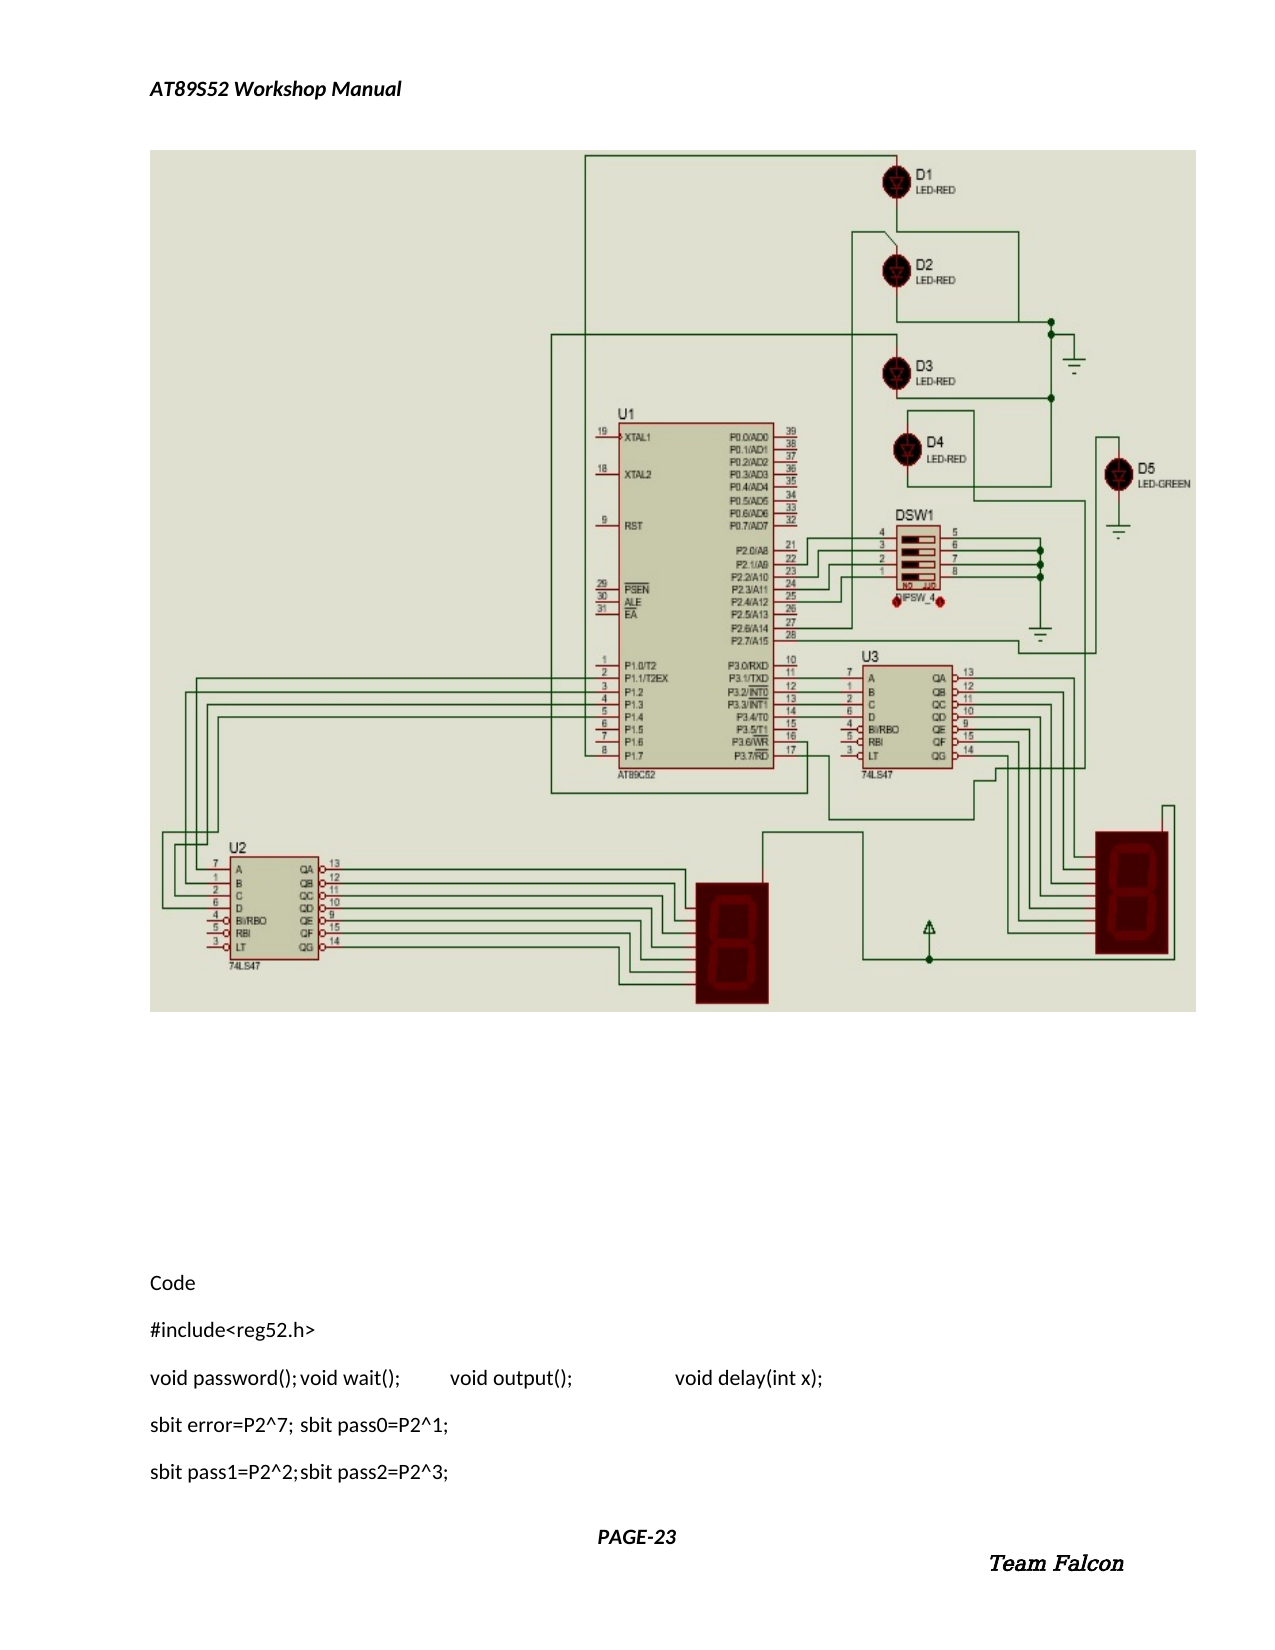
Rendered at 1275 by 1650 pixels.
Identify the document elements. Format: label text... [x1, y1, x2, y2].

text #include<reg52.h> [150, 1316, 1125, 1343]
text Code [150, 1269, 1125, 1296]
text sbit error=P2^7; sbit pass0=P2^1; [150, 1411, 1125, 1438]
text void password(); void wait(); void output(); void delay(int x); [150, 1364, 1125, 1390]
text sbit pass1=P2^2; sbit pass2=P2^3; [150, 1458, 1125, 1485]
picture [150, 150, 1197, 1012]
